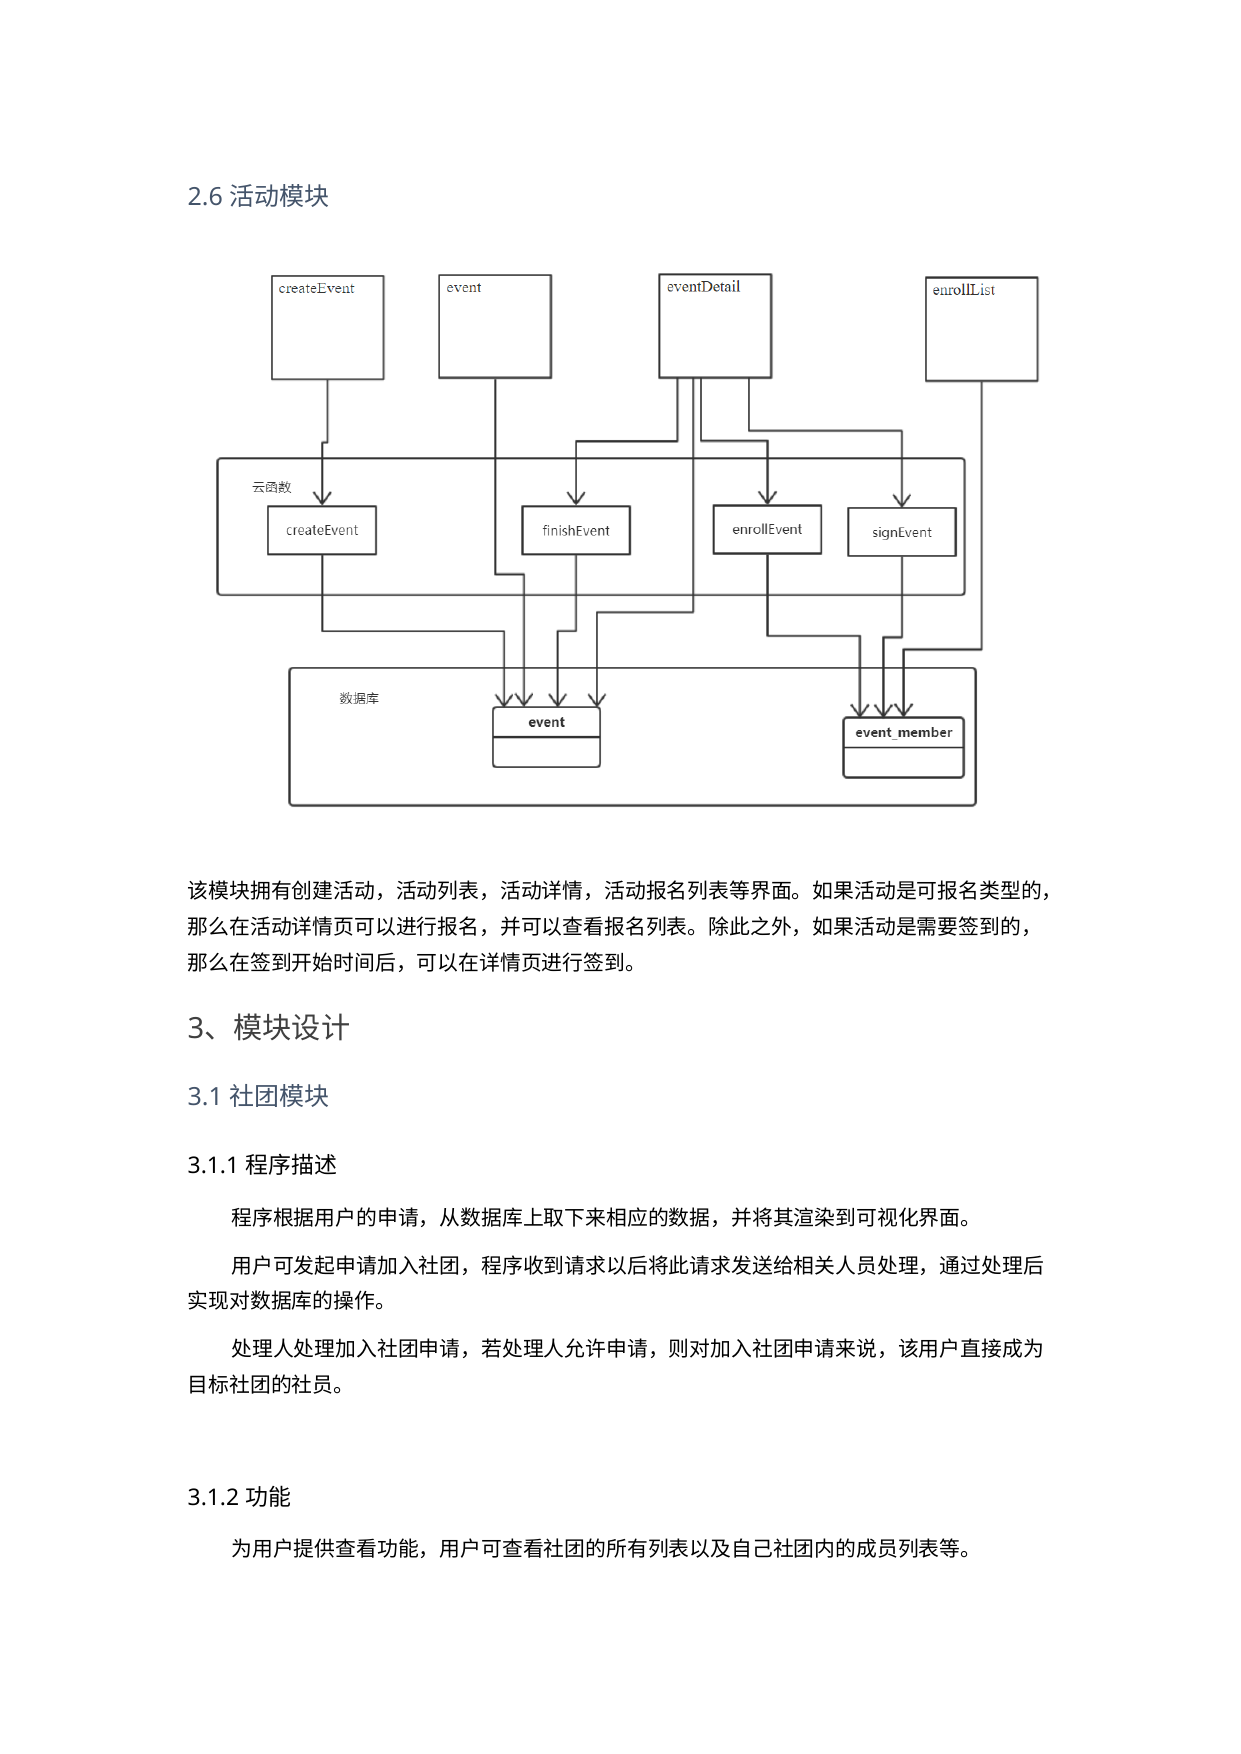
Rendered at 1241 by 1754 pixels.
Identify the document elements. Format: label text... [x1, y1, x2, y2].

text 处理人处理加入社团申请，若处理人允许申请，则对加入社团申请来说，该用户直接成为目标社团的社员。 [187, 1332, 1053, 1400]
subtitle 3.1.1 程序描述 [187, 1131, 1053, 1196]
text 用户可发起申请加入社团，程序收到请求以后将此请求发送给相关人员处理，通过处理后实现对数据库的操作。 [187, 1248, 1053, 1316]
subtitle 3.1 社团模块 [187, 1062, 1053, 1127]
subtitle 2.6 活动模块 [187, 162, 1053, 227]
subtitle 3、模块设计 [187, 993, 1053, 1058]
text 为用户提供查看功能，用户可查看社团的所有列表以及自己社团内的成员列表等。 [187, 1531, 1053, 1564]
subtitle 3.1.2 功能 [187, 1463, 1053, 1528]
picture [187, 256, 1054, 816]
text 该模块拥有创建活动，活动列表，活动详情，活动报名列表等界面。如果活动是可报名类型的，那么在活动详情页可以进行报名，并可以查看报名列表。除此之外，如果活动是需要签到的，那么在签到开始时间后，可以在详情页进行签到。 [187, 874, 1053, 978]
text 程序根据用户的申请，从数据库上取下来相应的数据，并将其渲染到可视化界面。 [187, 1200, 1053, 1232]
